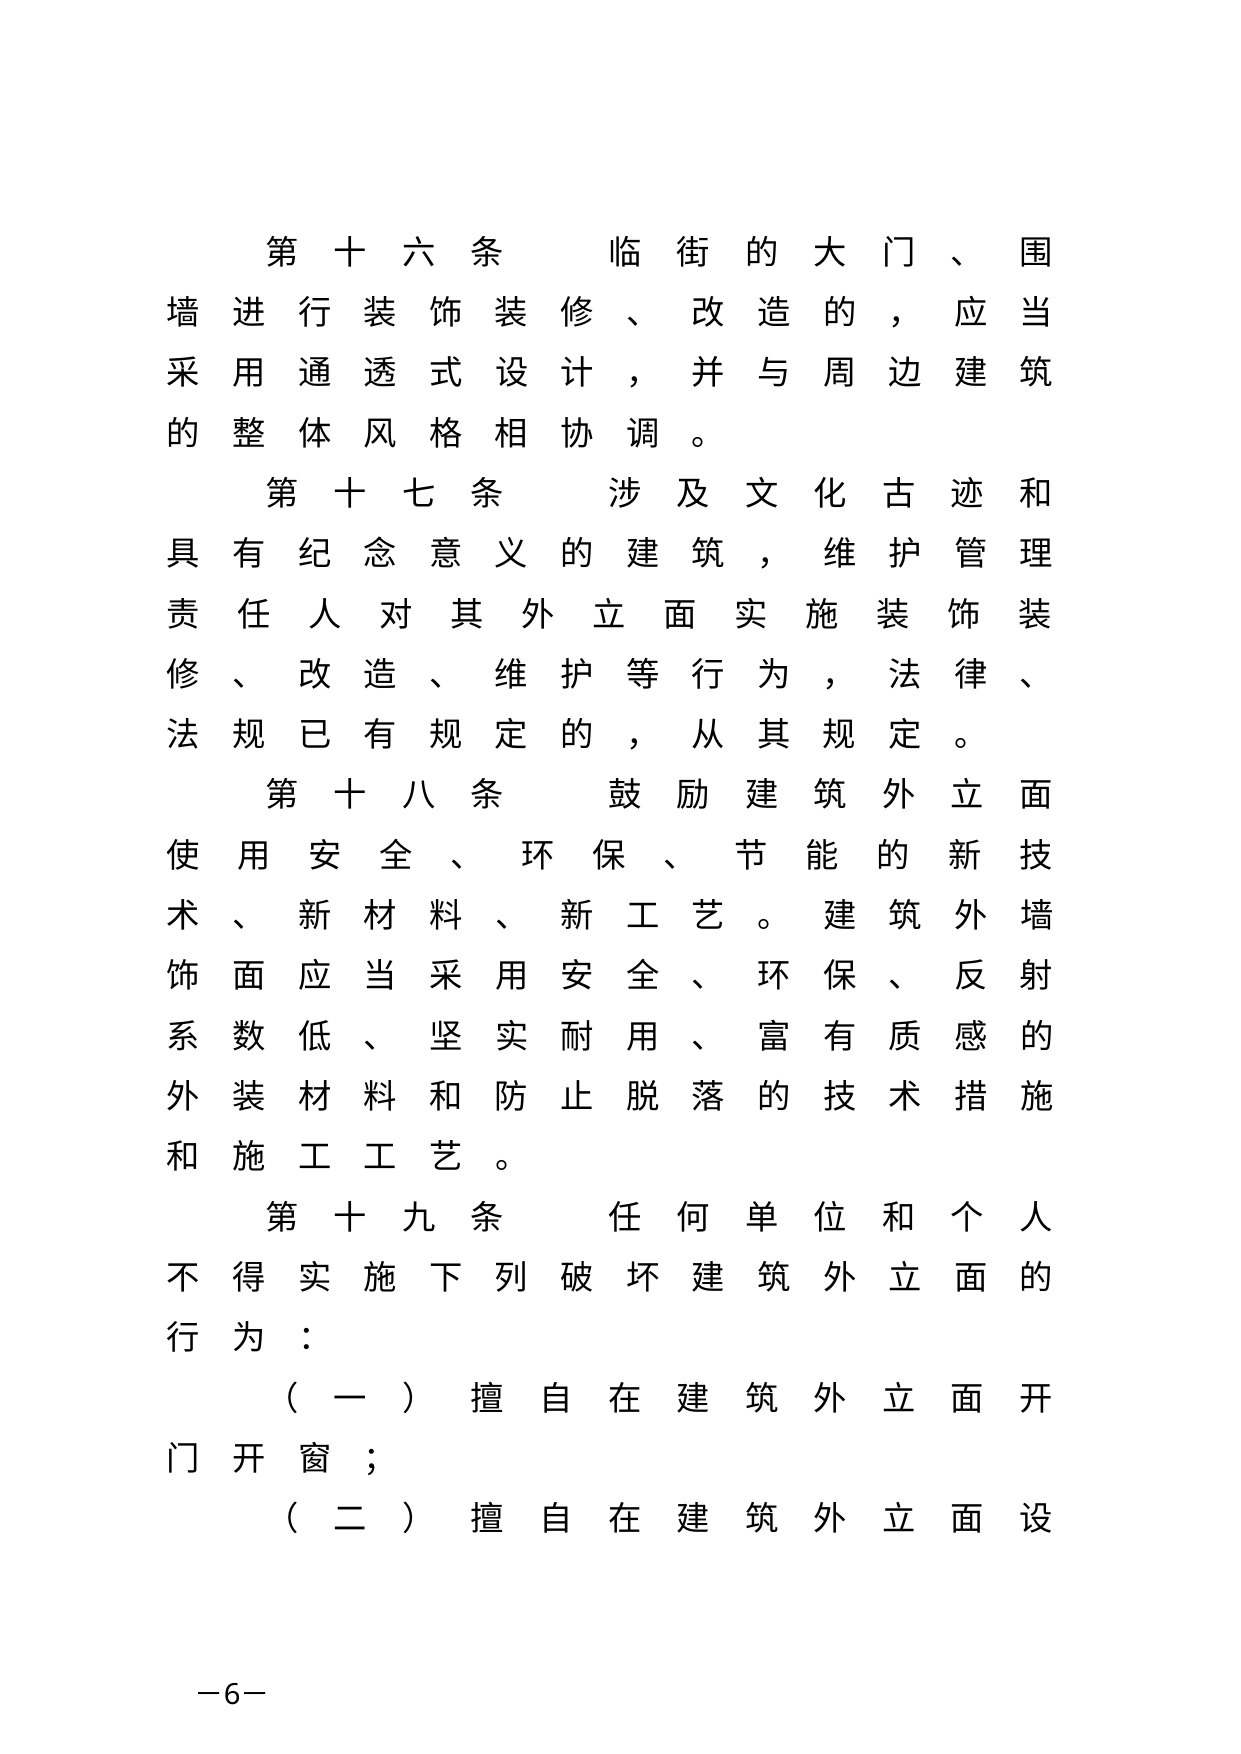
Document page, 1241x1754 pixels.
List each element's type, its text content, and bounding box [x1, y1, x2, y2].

text 第十六条 临街的大门、围墙进行装饰装修、改造的，应当采用通透式设计，并与周边建筑的整体风格相协调。 [167, 219, 1085, 461]
text 第十七条 涉及文化古迹和具有纪念意义的建筑，维护管理责任人对其外立面实施装饰装修、改造、维护等行为，法律、法规已有规定的，从其规定。 [167, 461, 1085, 762]
text 第十九条 任何单位和个人不得实施下列破坏建筑外立面的行为： [167, 1184, 1085, 1365]
text 第十八条 鼓励建筑外立面使用安全、环保、节能的新技术、新材料、新工艺。建筑外墙饰面应当采用安全、环保、反射系数低、坚实耐用、富有质感的外装材料和防止脱落的技术措施和施工工艺。 [167, 762, 1085, 1184]
text （一）擅自在建筑外立面开门开窗； [167, 1365, 1085, 1486]
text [167, 1486, 1085, 1546]
